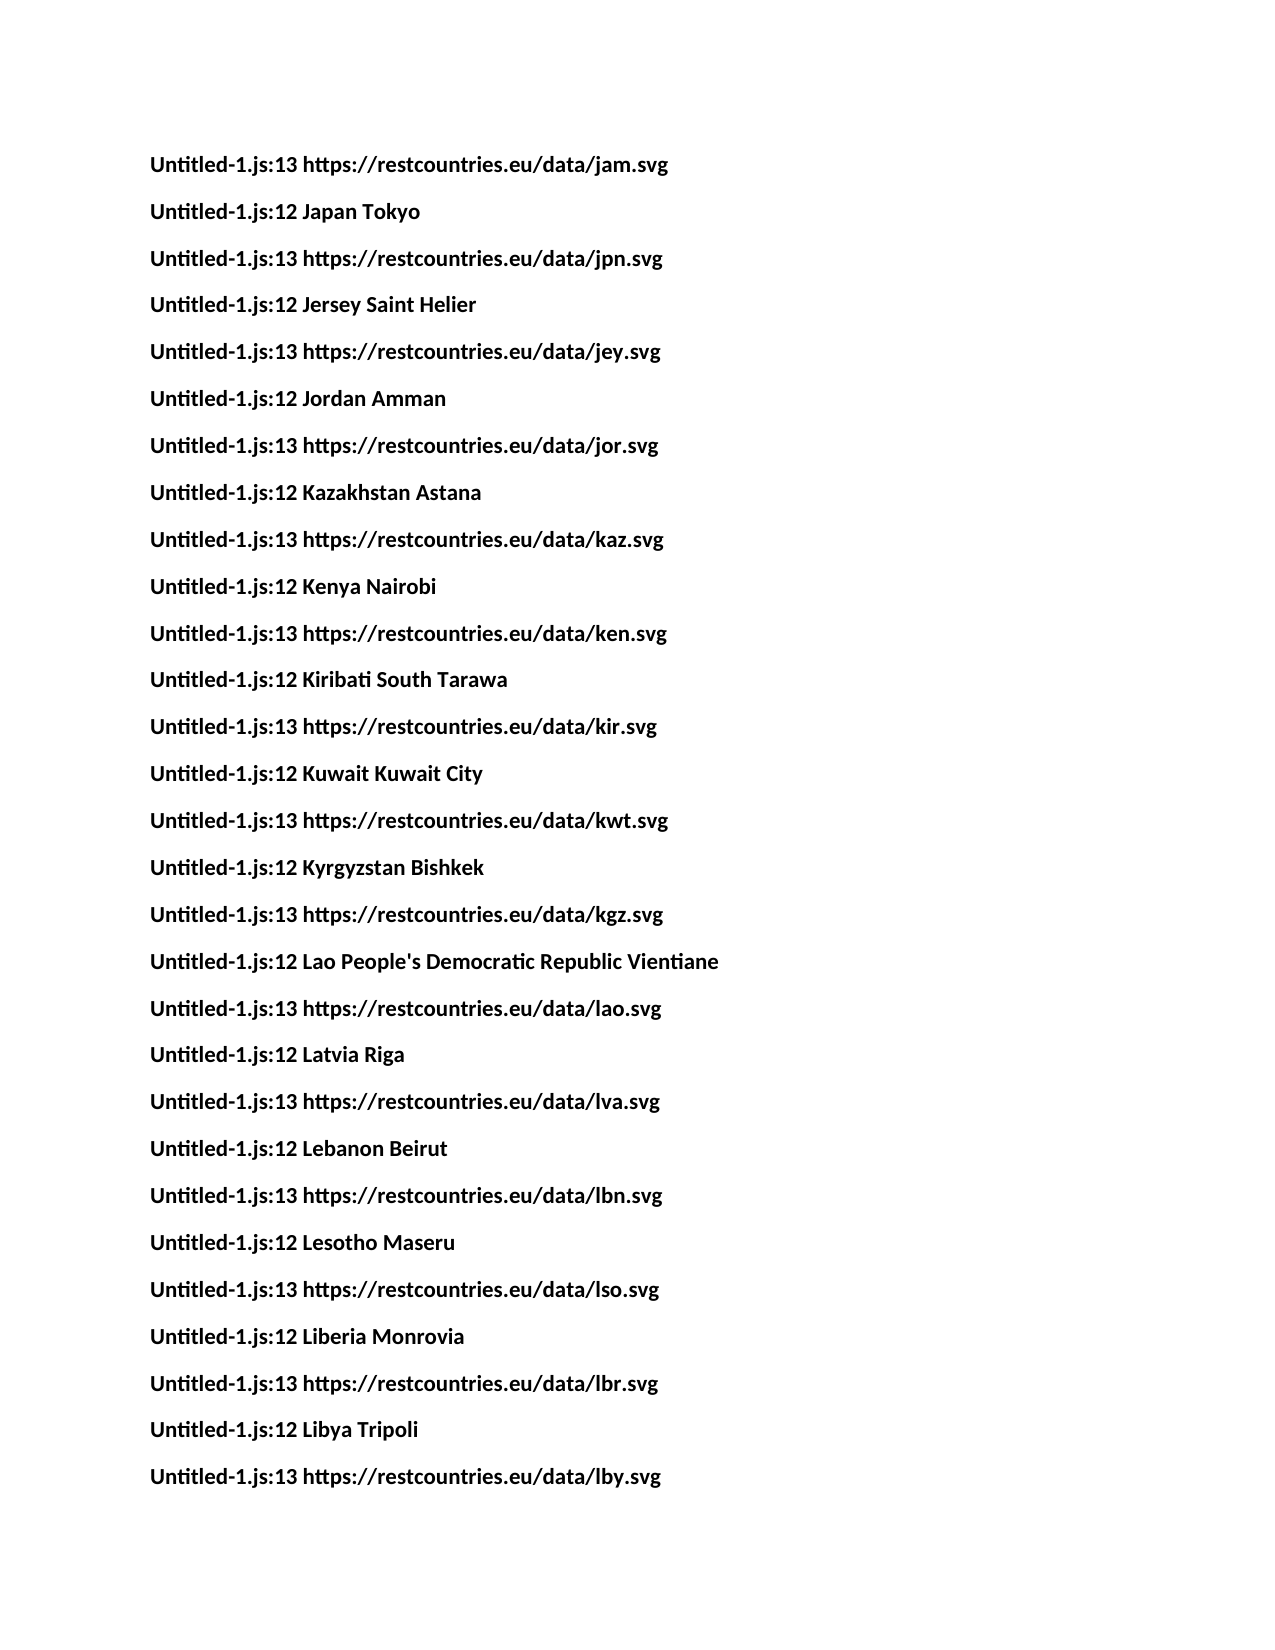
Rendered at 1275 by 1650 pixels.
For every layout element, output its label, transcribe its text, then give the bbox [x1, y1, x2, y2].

text Untitled-1.js:13 https://restcountries.eu/data/kir.svg [150, 712, 1125, 741]
text Untitled-1.js:12 Kazakhstan Astana [150, 478, 1125, 506]
text Untitled-1.js:13 https://restcountries.eu/data/lao.svg [150, 994, 1125, 1022]
text Untitled-1.js:13 https://restcountries.eu/data/kwt.svg [150, 806, 1125, 834]
text Untitled-1.js:12 Jordan Amman [150, 384, 1125, 412]
text Untitled-1.js:12 Lesotho Maseru [150, 1228, 1125, 1256]
text Untitled-1.js:12 Latvia Riga [150, 1041, 1125, 1069]
text Untitled-1.js:12 Lao People's Democratic Republic Vientiane [150, 947, 1125, 975]
text Untitled-1.js:12 Japan Tokyo [150, 197, 1125, 225]
text Untitled-1.js:13 https://restcountries.eu/data/jpn.svg [150, 244, 1125, 272]
text Untitled-1.js:13 https://restcountries.eu/data/lby.svg [150, 1462, 1125, 1491]
text Untitled-1.js:13 https://restcountries.eu/data/jey.svg [150, 337, 1125, 366]
text Untitled-1.js:13 https://restcountries.eu/data/kaz.svg [150, 525, 1125, 553]
text Untitled-1.js:12 Liberia Monrovia [150, 1322, 1125, 1350]
text Untitled-1.js:12 Jersey Saint Helier [150, 291, 1125, 319]
text Untitled-1.js:13 https://restcountries.eu/data/lva.svg [150, 1087, 1125, 1116]
text Untitled-1.js:13 https://restcountries.eu/data/kgz.svg [150, 900, 1125, 928]
text Untitled-1.js:13 https://restcountries.eu/data/lso.svg [150, 1275, 1125, 1303]
text Untitled-1.js:13 https://restcountries.eu/data/lbn.svg [150, 1181, 1125, 1209]
text Untitled-1.js:13 https://restcountries.eu/data/lbr.svg [150, 1369, 1125, 1397]
text Untitled-1.js:12 Kiribati South Tarawa [150, 666, 1125, 694]
text Untitled-1.js:12 Kuwait Kuwait City [150, 759, 1125, 787]
text Untitled-1.js:13 https://restcountries.eu/data/ken.svg [150, 619, 1125, 647]
text Untitled-1.js:13 https://restcountries.eu/data/jor.svg [150, 431, 1125, 459]
text Untitled-1.js:12 Lebanon Beirut [150, 1134, 1125, 1162]
text Untitled-1.js:13 https://restcountries.eu/data/jam.svg [150, 150, 1125, 178]
text Untitled-1.js:12 Kyrgyzstan Bishkek [150, 853, 1125, 881]
text Untitled-1.js:12 Libya Tripoli [150, 1416, 1125, 1444]
text Untitled-1.js:12 Kenya Nairobi [150, 572, 1125, 600]
